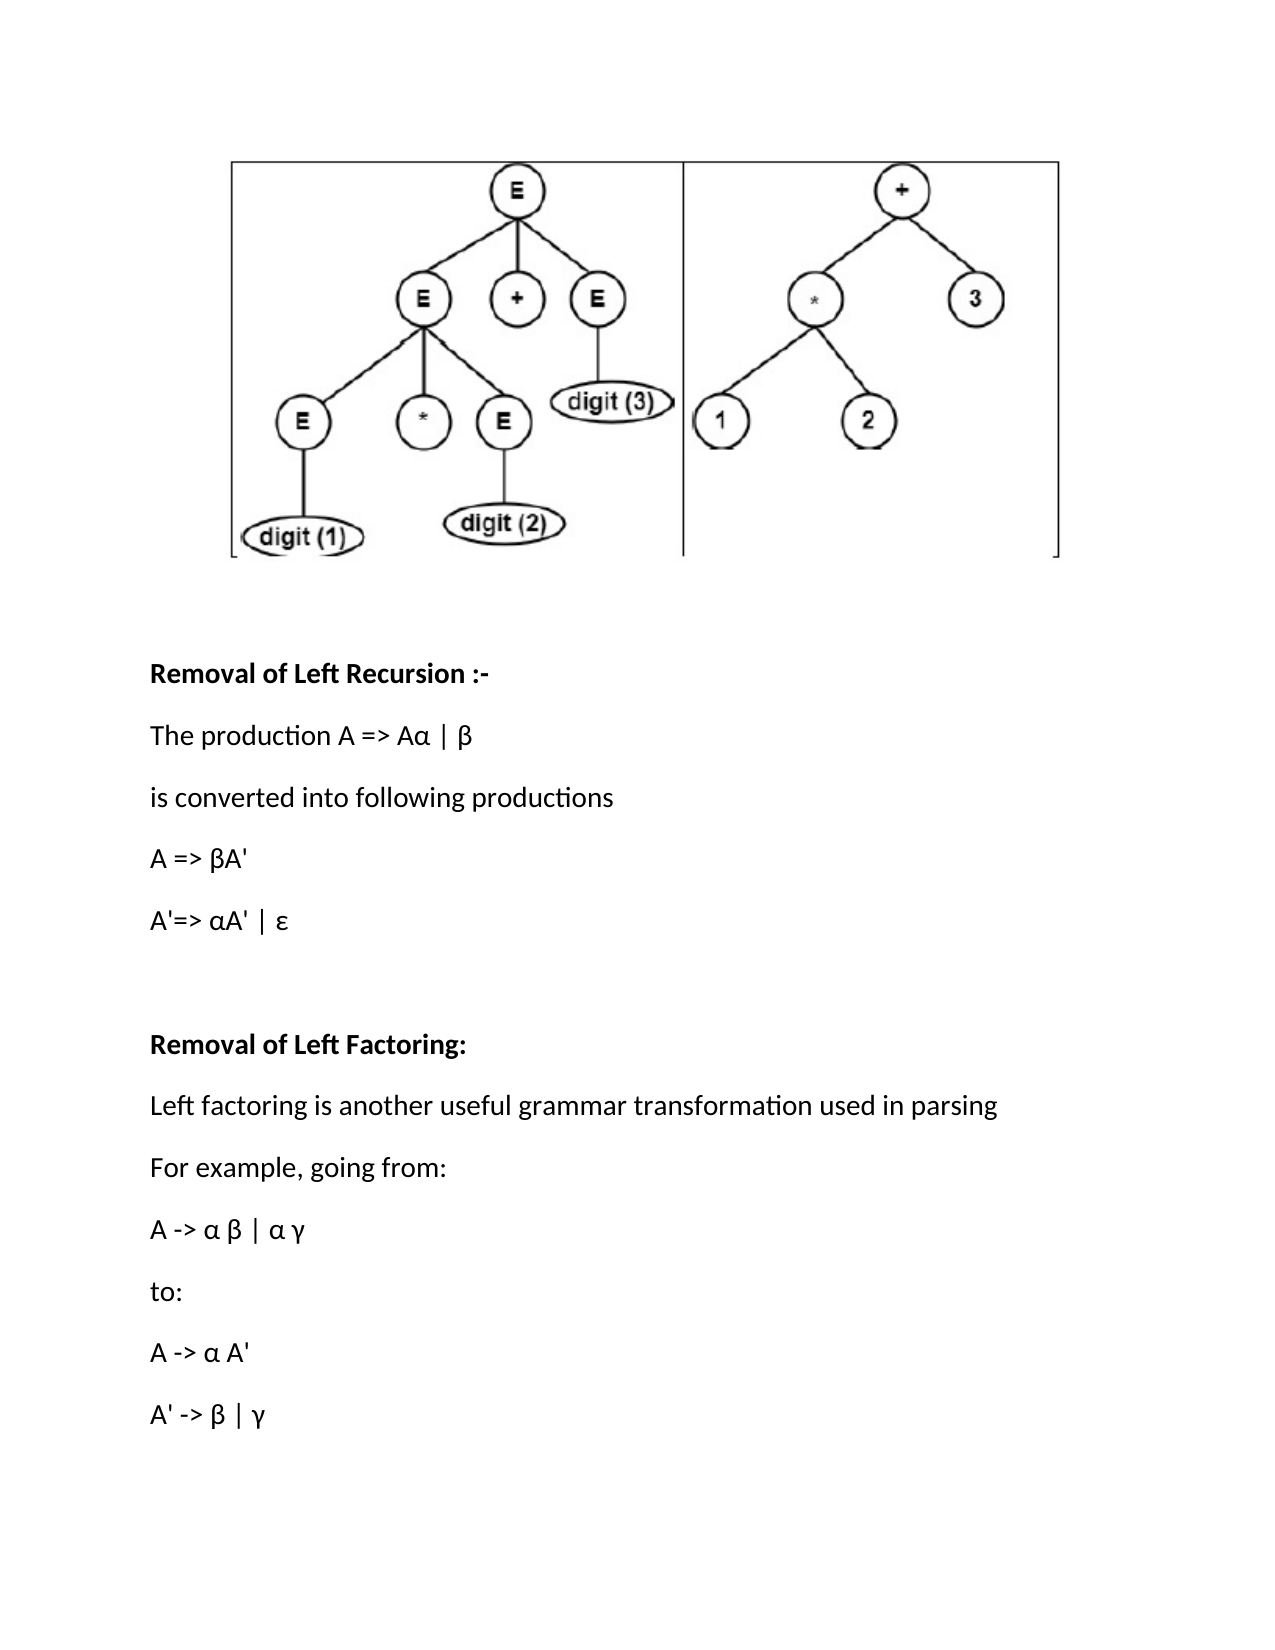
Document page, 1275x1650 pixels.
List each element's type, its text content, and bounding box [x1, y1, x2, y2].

text A'=> αA' | ε [150, 902, 1255, 938]
text Left factoring is another useful grammar transformation used in parsing [150, 1087, 1255, 1123]
text Removal of Left Factoring: [150, 1026, 1255, 1061]
text A -> α β | α γ [150, 1211, 1255, 1247]
text A' -> β | γ [150, 1396, 1255, 1432]
text For example, going from: [150, 1149, 1255, 1185]
text is converted into following productions [150, 779, 1255, 814]
text A -> α A' [150, 1334, 1255, 1370]
text A => βA' [150, 840, 1255, 876]
text The production A => Aα | β [150, 717, 1255, 752]
text Removal of Left Recursion :- [150, 655, 1255, 691]
picture [225, 150, 1072, 569]
text to: [150, 1273, 1255, 1308]
